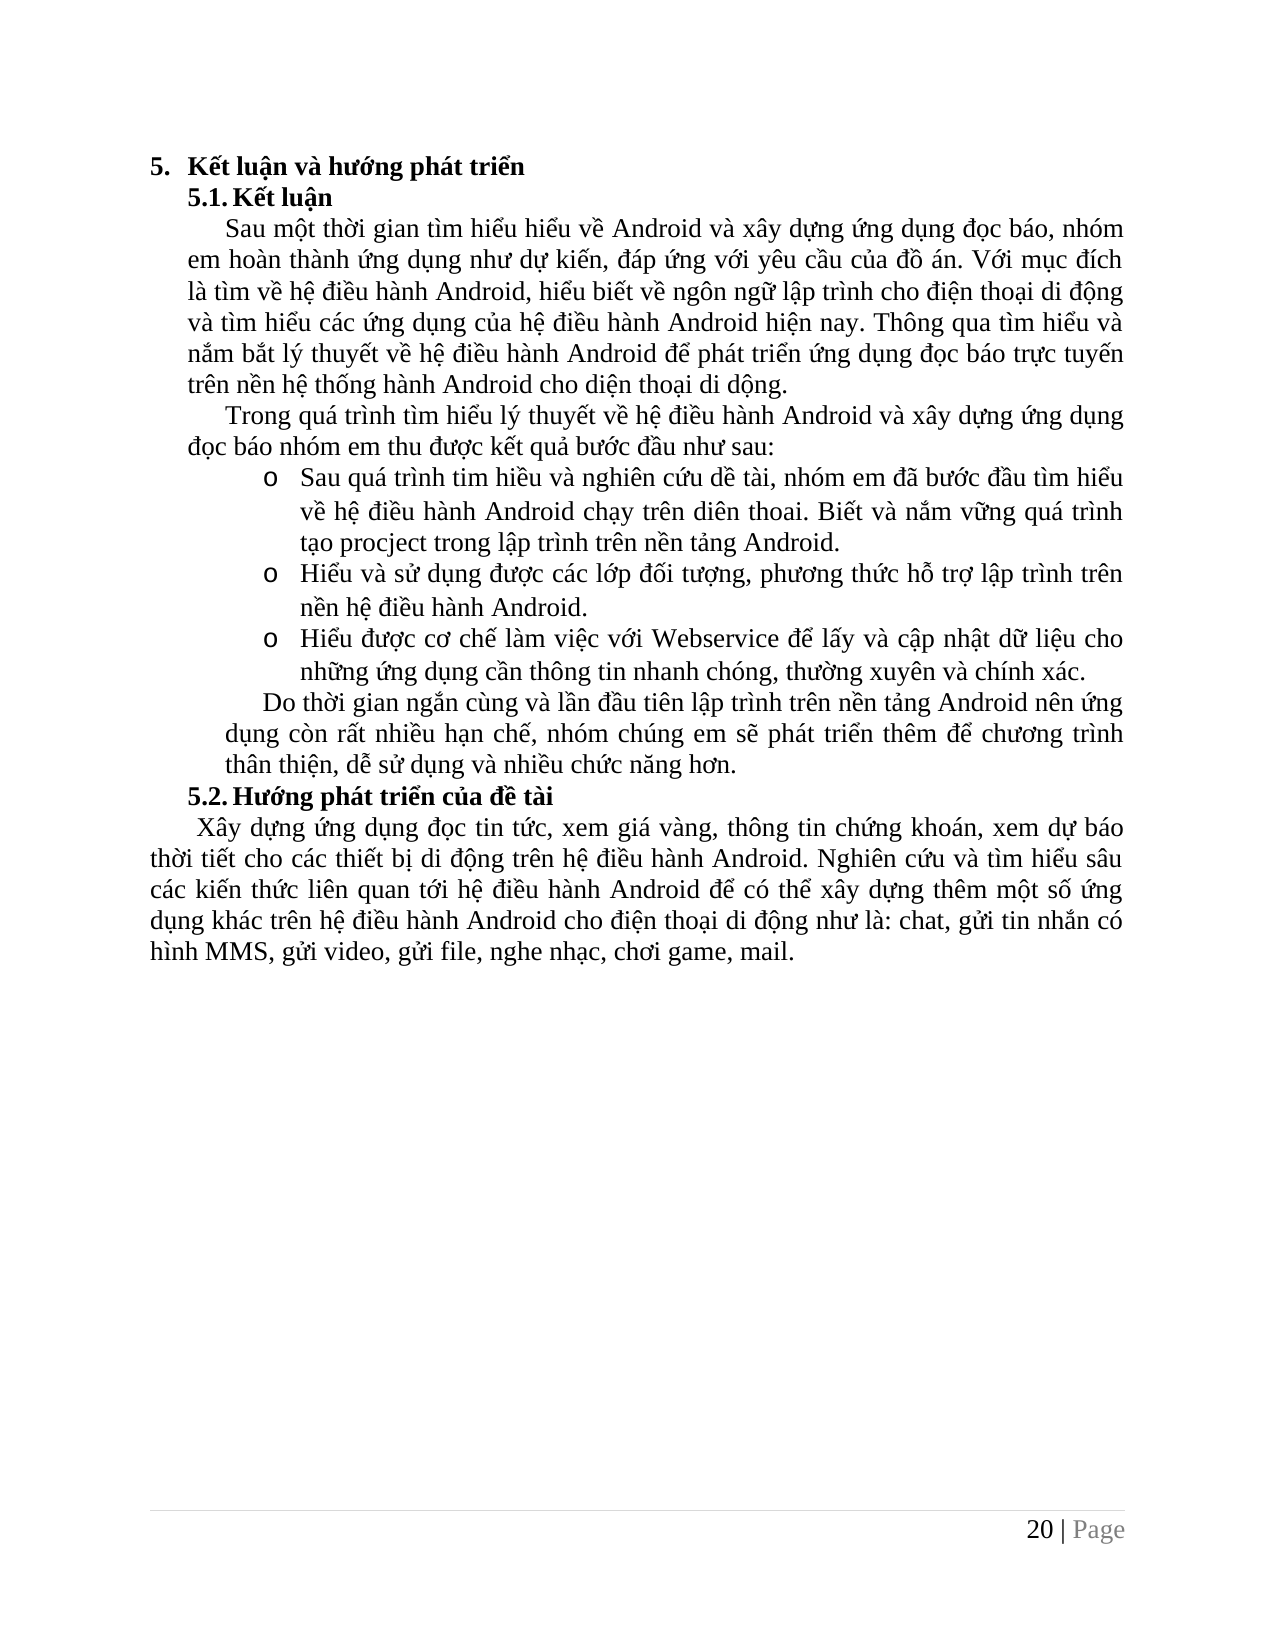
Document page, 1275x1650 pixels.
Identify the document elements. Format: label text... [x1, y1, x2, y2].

list Kết luận [187, 181, 1125, 212]
text Sau một thời gian tìm hiểu hiểu về Android và xây dựng ứng dụng đọc báo, nhóm em hoàn thành ứng dụng như dự kiến, đáp ứng với yêu cầu của đồ án. Với mục đích là tìm về hệ điều hành Android, hiểu biết về ngôn ngữ lập trình cho điện thoại di động và tìm hiểu các ứng dụng của hệ điều hành Android hiện nay. Thông qua tìm hiểu và nắm bắt lý thuyết về hệ điều hành Android để phát triển ứng dụng đọc báo trực tuyến trên nền hệ thống hành Android cho diện thoại di dộng. [187, 212, 1125, 399]
list Hướng phát triển của đề tài [187, 780, 1125, 811]
list Hiểu và sử dụng được các lớp đối tượng, phương thức hỗ trợ lập trình trên nền hệ điều hành Android. [262, 557, 1125, 622]
text Do thời gian ngắn cùng và lần đầu tiên lập trình trên nền tảng Android nên ứng dụng còn rất nhiều hạn chế, nhóm chúng em sẽ phát triển thêm để chương trình thân thiện, dễ sử dụng và nhiều chức năng hơn. [225, 686, 1125, 780]
list Hiểu được cơ chế làm việc với Webservice để lấy và cập nhật dữ liệu cho những ứng dụng cần thông tin nhanh chóng, thường xuyên và chính xác. [262, 622, 1125, 686]
text Trong quá trình tìm hiểu lý thuyết về hệ điều hành Android và xây dựng ứng dụng đọc báo nhóm em thu được kết quả bước đầu như sau: [187, 399, 1125, 461]
list Sau quá trình tim hiều và nghiên cứu dề tài, nhóm em đã bước đầu tìm hiểu về hệ điều hành Android chạy trên diên thoai. Biết và nắm vững quá trình tạo procject trong lập trình trên nền tảng Android. [262, 461, 1125, 557]
text Xây dựng ứng dụng đọc tin tức, xem giá vàng, thông tin chứng khoán, xem dự báo thời tiết cho các thiết bị di động trên hệ điều hành Android. Nghiên cứu và tìm hiểu sâu các kiến thức liên quan tới hệ điều hành Android để có thể xây dựng thêm một số ứng dụng khác trên hệ điều hành Android cho điện thoại di động như là: chat, gửi tin nhắn có hình MMS, gửi video, gửi file, nghe nhạc, chơi game, mail. [150, 811, 1125, 967]
list Kết luận và hướng phát triển [150, 150, 1125, 181]
